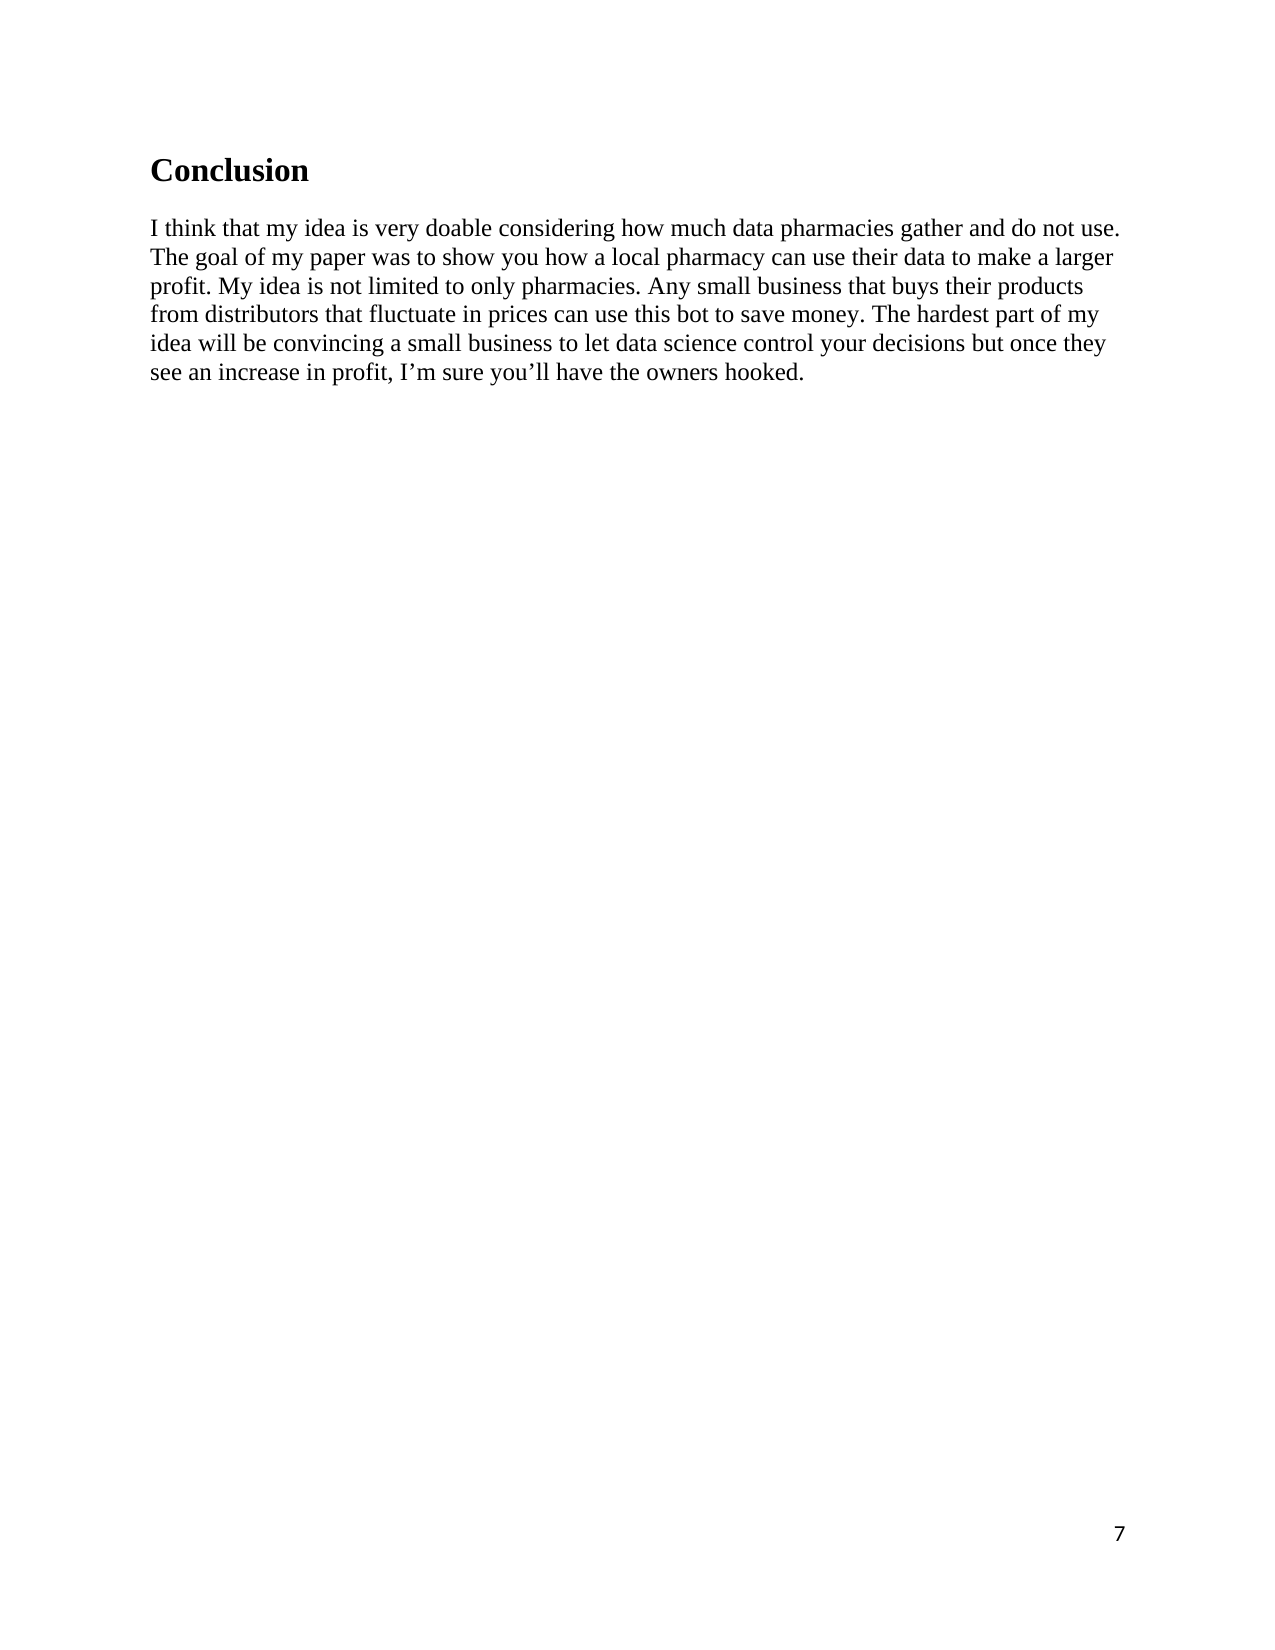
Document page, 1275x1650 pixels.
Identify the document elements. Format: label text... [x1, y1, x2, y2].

text Conclusion [150, 150, 1125, 188]
text I think that my idea is very doable considering how much data pharmacies gather and do not use. The goal of my paper was to show you how a local pharmacy can use their data to make a larger profit. My idea is not limited to only pharmacies. Any small business that buys their products from distributors that fluctuate in prices can use this bot to save money. The hardest part of my idea will be convincing a small business to let data science control your decisions but once they see an increase in profit, I’m sure you’ll have the owners hooked. [150, 213, 1125, 386]
